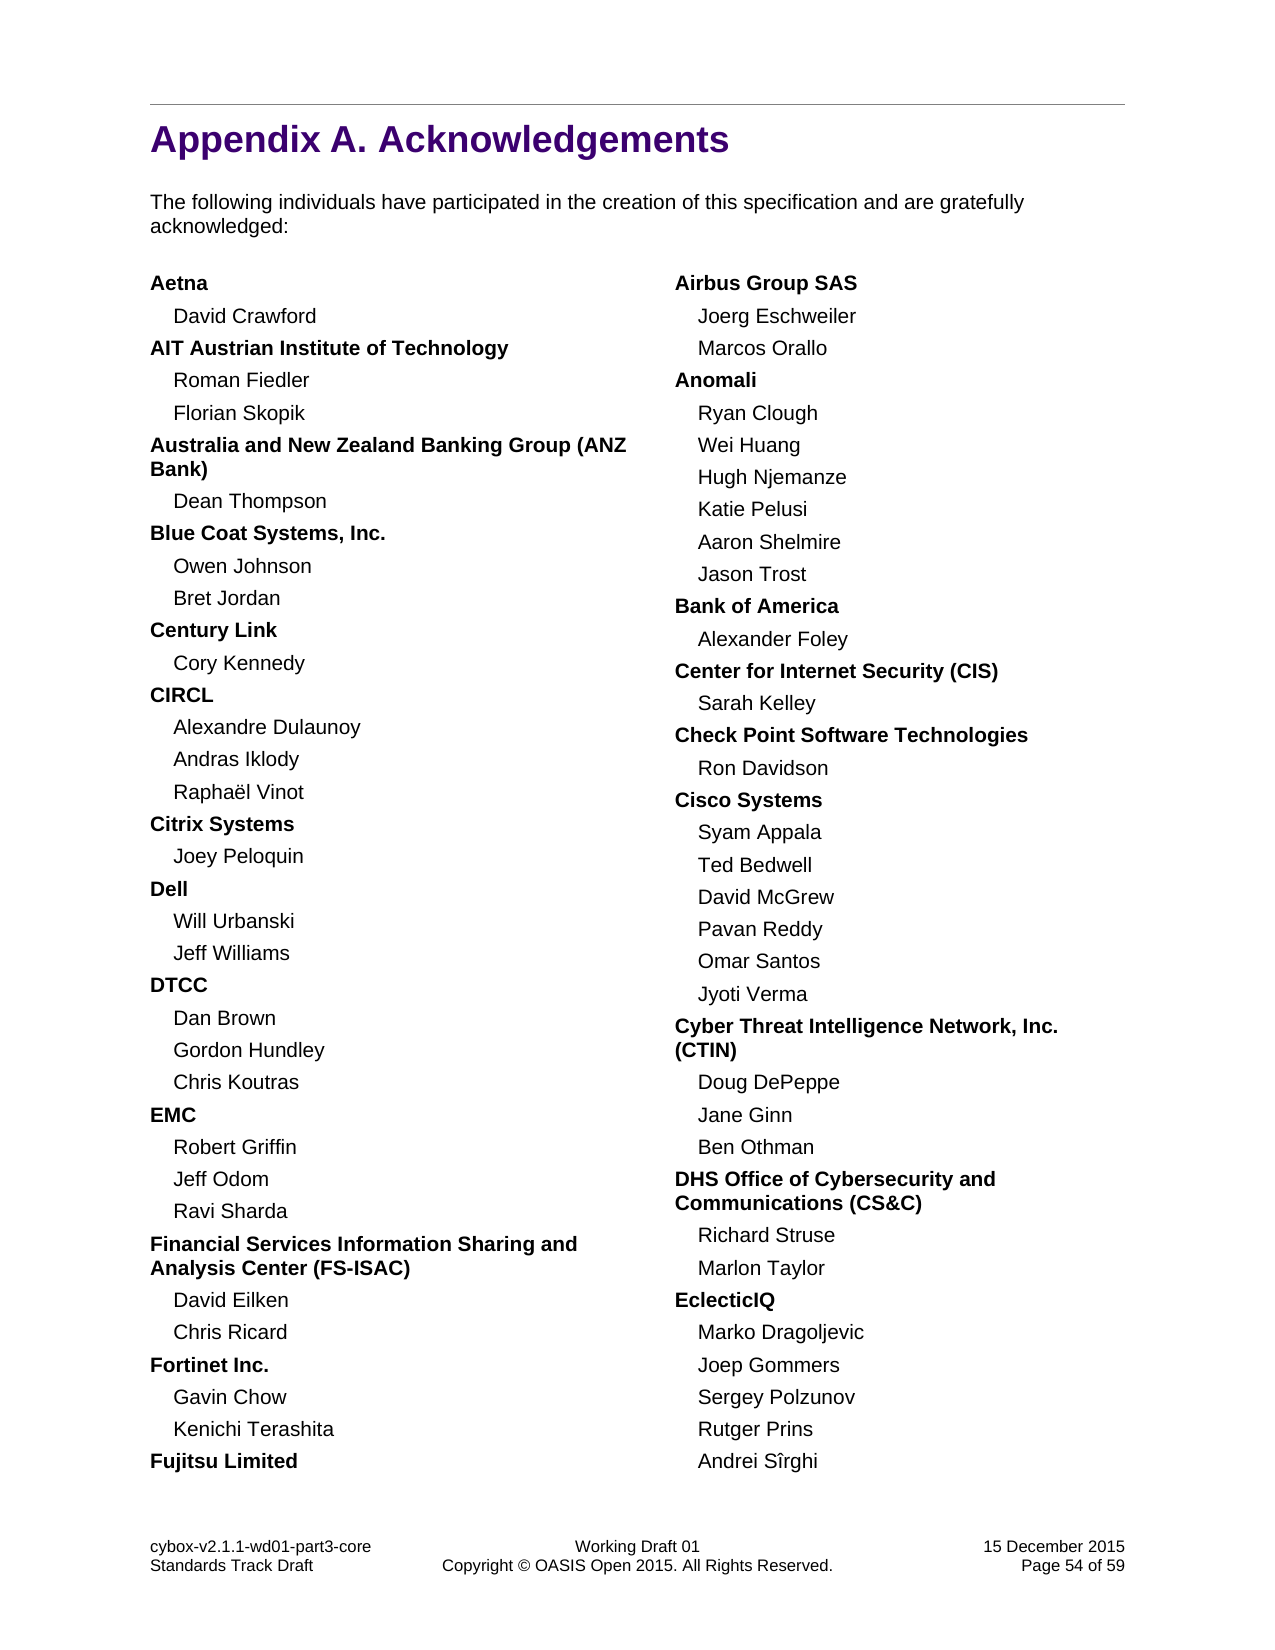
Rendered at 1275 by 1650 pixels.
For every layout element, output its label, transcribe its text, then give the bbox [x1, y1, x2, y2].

text The following individuals have participated in the creation of this specification and are gratefully acknowledged: [150, 190, 1125, 238]
subtitle Acknowledgements [150, 105, 1125, 161]
